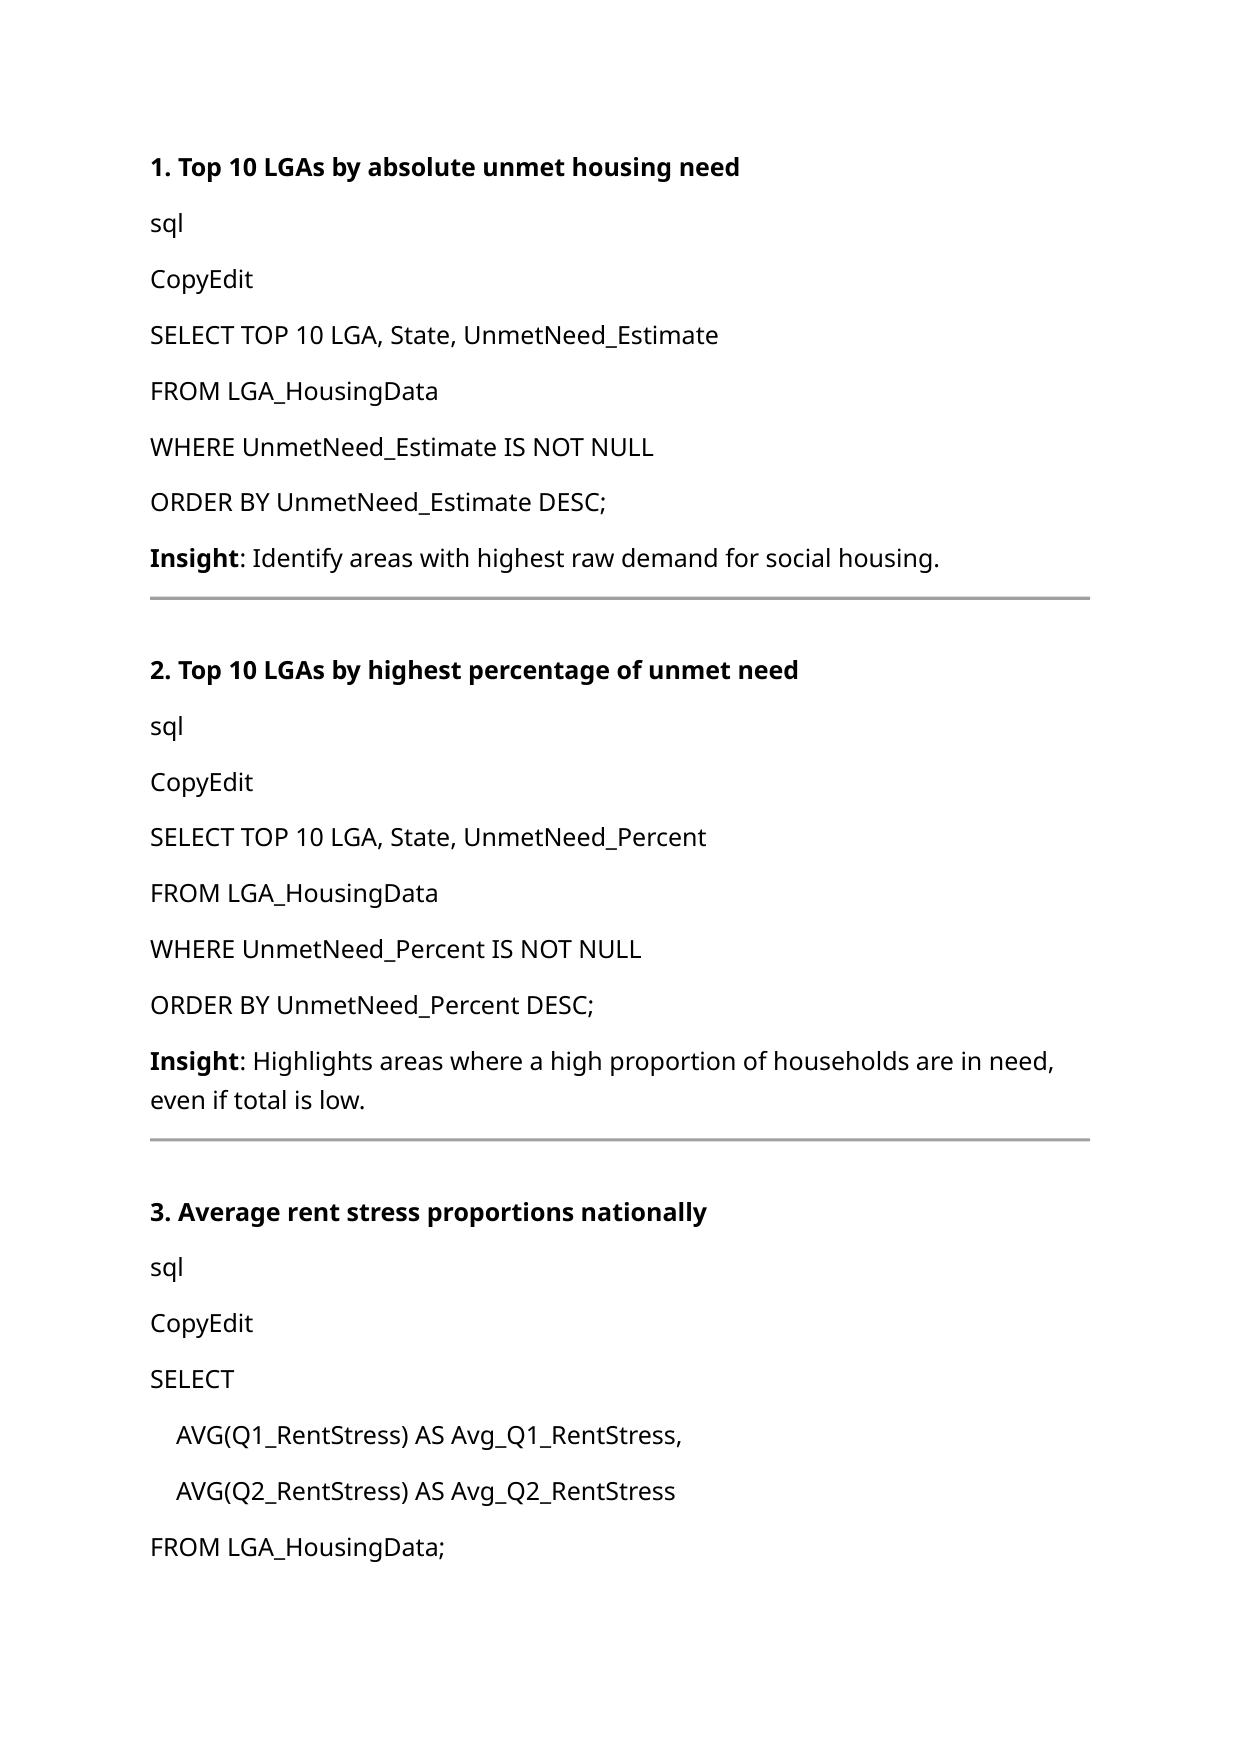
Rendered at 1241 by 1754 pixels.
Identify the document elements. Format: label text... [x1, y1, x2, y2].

text CopyEdit [150, 262, 1090, 296]
text CopyEdit [150, 764, 1090, 798]
text WHERE UnmetNeed_Estimate IS NOT NULL [150, 429, 1090, 463]
text 2. Top 10 LGAs by highest percentage of unmet need [150, 652, 1090, 687]
text WHERE UnmetNeed_Percent IS NOT NULL [150, 932, 1090, 966]
text sql [150, 708, 1090, 742]
text SELECT [150, 1362, 1090, 1396]
text ORDER BY UnmetNeed_Percent DESC; [150, 987, 1090, 1022]
text FROM LGA_HousingData [150, 876, 1090, 910]
text SELECT TOP 10 LGA, State, UnmetNeed_Estimate [150, 317, 1090, 352]
text AVG(Q2_RentStress) AS Avg_Q2_RentStress [150, 1473, 1090, 1507]
text FROM LGA_HousingData [150, 373, 1090, 407]
text 3. Average rent stress proportions nationally [150, 1194, 1090, 1228]
text ORDER BY UnmetNeed_Estimate DESC; [150, 485, 1090, 519]
text sql [150, 1250, 1090, 1284]
text SELECT TOP 10 LGA, State, UnmetNeed_Percent [150, 820, 1090, 854]
text Insight: Highlights areas where a high proportion of households are in need, even if total is low. [150, 1043, 1090, 1117]
text CopyEdit [150, 1306, 1090, 1340]
text sql [150, 206, 1090, 240]
text 1. Top 10 LGAs by absolute unmet housing need [150, 150, 1090, 184]
text Insight: Identify areas with highest raw demand for social housing. [150, 541, 1090, 575]
text FROM LGA_HousingData; [150, 1529, 1090, 1563]
text AVG(Q1_RentStress) AS Avg_Q1_RentStress, [150, 1417, 1090, 1452]
